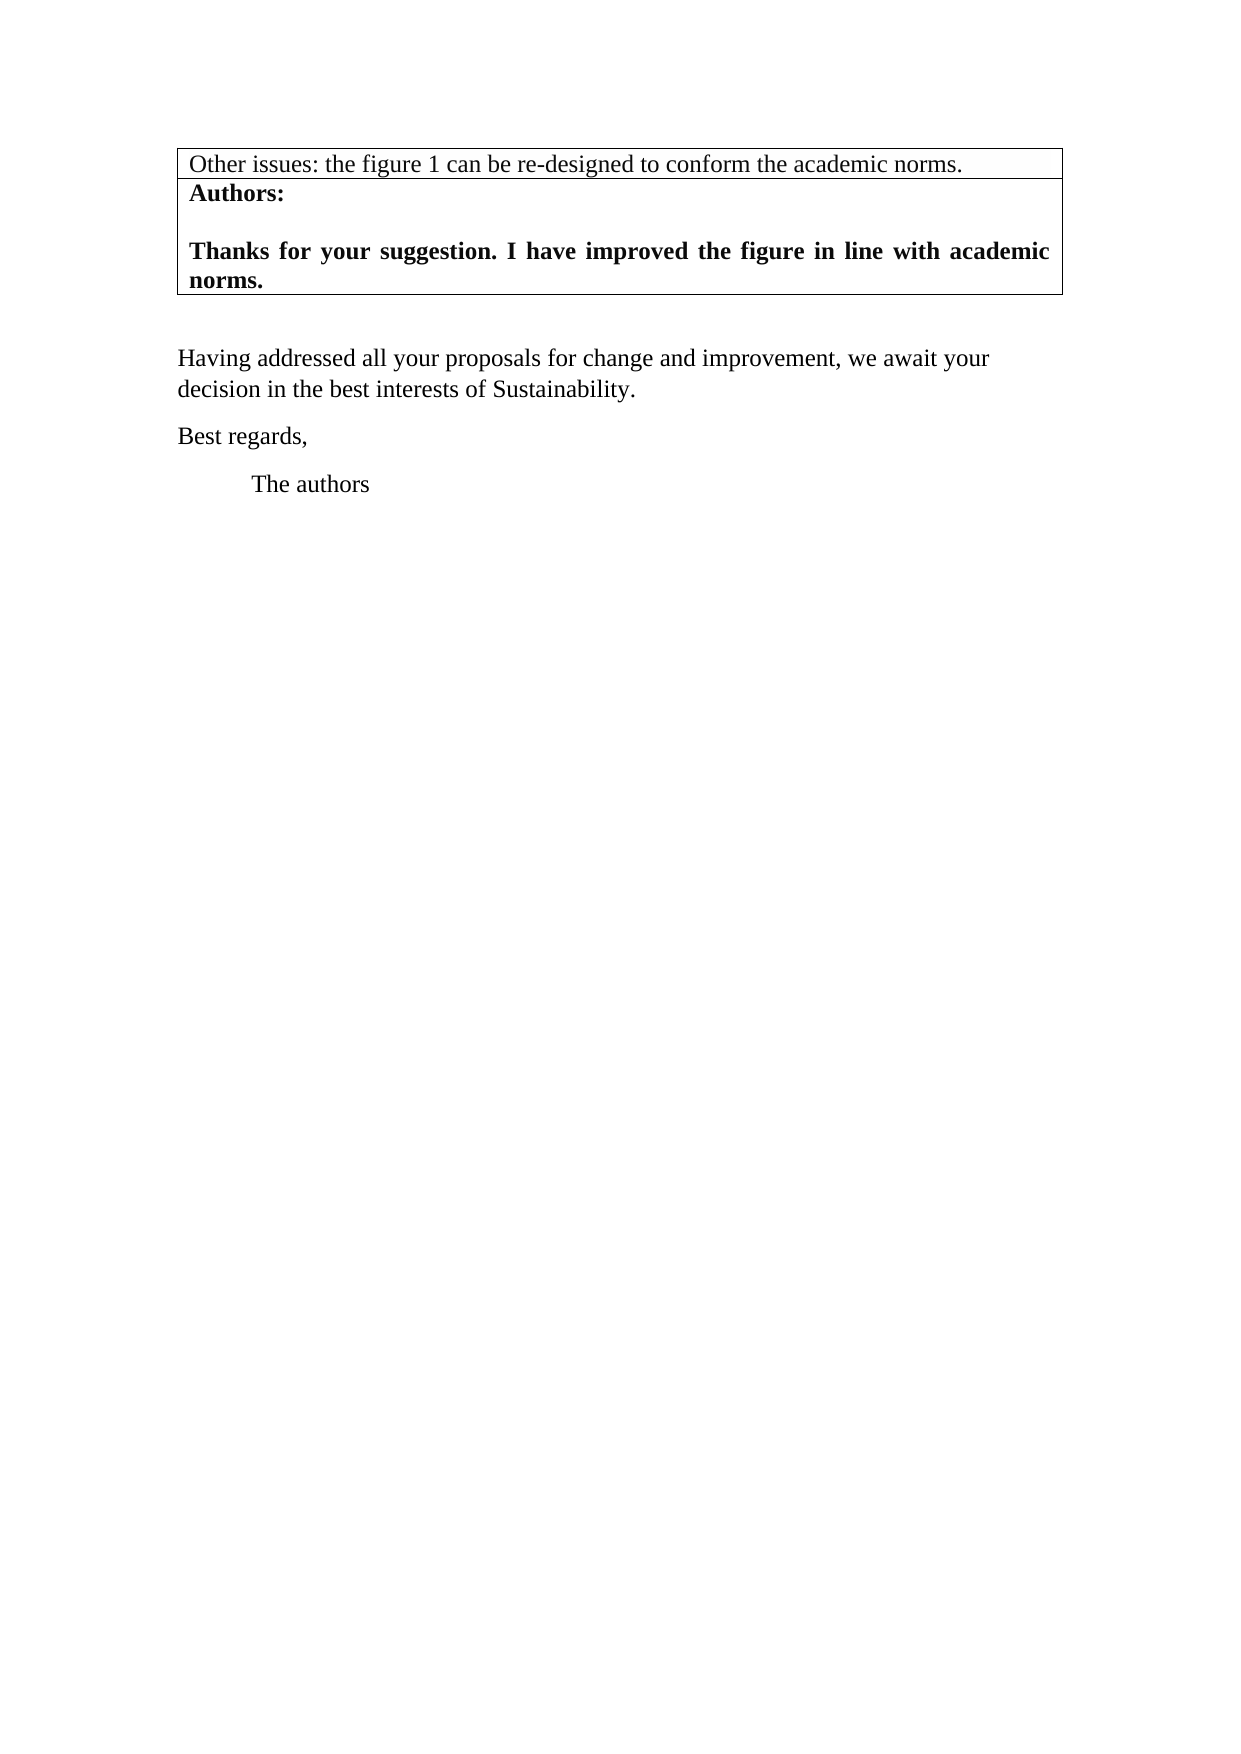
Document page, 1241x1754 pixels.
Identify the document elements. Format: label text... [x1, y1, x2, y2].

text Best regards, [177, 421, 1063, 450]
table_cell Authors: Thanks for your suggestion. I have improved the figure in line with academic norms. [178, 179, 1062, 294]
text Having addressed all your proposals for change and improvement, we await your decision in the best interests of Sustainability. [177, 343, 1063, 402]
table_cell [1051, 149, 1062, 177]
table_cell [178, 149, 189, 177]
text The authors [177, 469, 1063, 498]
